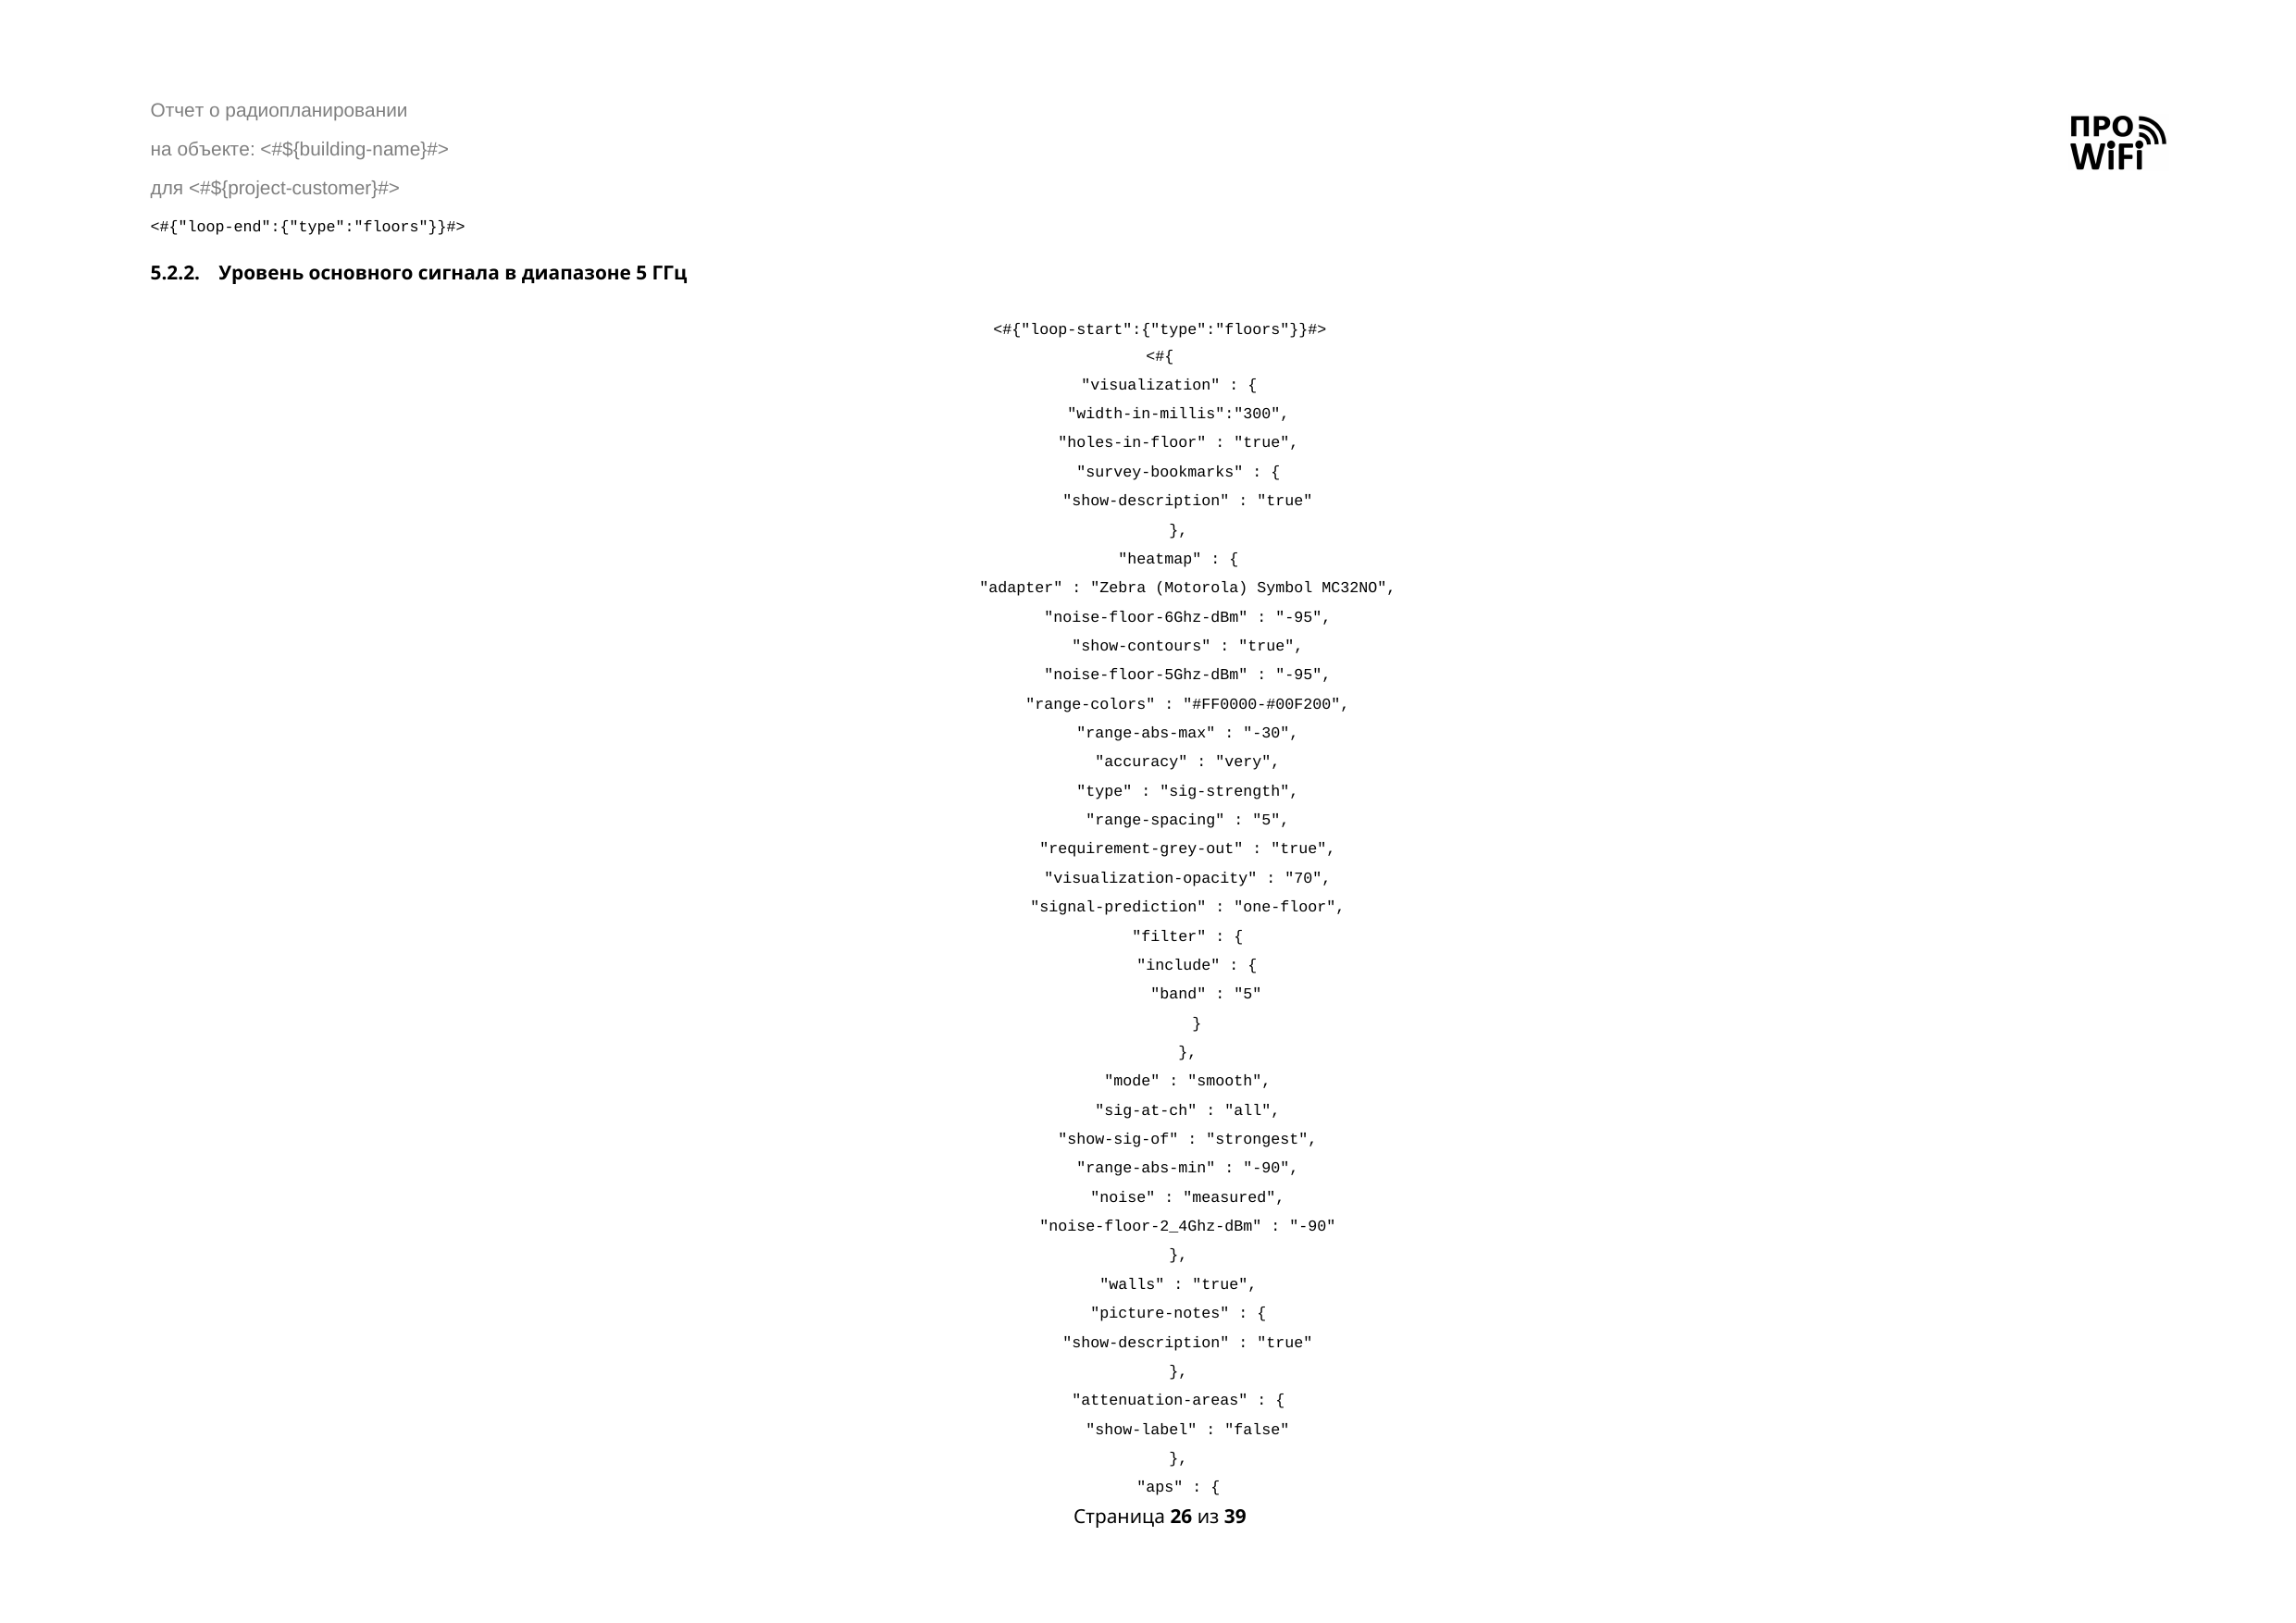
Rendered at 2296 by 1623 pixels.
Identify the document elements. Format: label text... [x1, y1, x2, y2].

text "range-colors" : "#FF0000-#00F200", [150, 696, 2169, 713]
picture [2067, 114, 2169, 171]
text }, [150, 1363, 2169, 1381]
text "adapter" : "Zebra (Motorola) Symbol MC32NO", [150, 580, 2169, 598]
text "type" : "sig-strength", [150, 783, 2169, 800]
text "show-contours" : "true", [150, 638, 2169, 655]
text "accuracy" : "very", [150, 754, 2169, 772]
text "filter" : { [150, 928, 2169, 946]
text "holes-in-floor" : "true", [150, 435, 2169, 452]
text "requirement-grey-out" : "true", [150, 841, 2169, 859]
text "noise-floor-6Ghz-dBm" : "-95", [150, 609, 2169, 626]
text "heatmap" : { [150, 551, 2169, 568]
text } [150, 1015, 2169, 1033]
text "noise-floor-5Ghz-dBm" : "-95", [150, 667, 2169, 685]
text <#{"loop-end":{"type":"floors"}}#> [150, 218, 2169, 236]
text }, [150, 1044, 2169, 1061]
text }, [150, 1450, 2169, 1468]
text "aps" : { [150, 1480, 2169, 1497]
subtitle Уровень основного сигнала в диапазоне 5 ГГц [150, 259, 2169, 286]
text "picture-notes" : { [150, 1306, 2169, 1322]
text <#{"loop-start":{"type":"floors"}}#> [150, 322, 2169, 340]
text "band" : "5" [150, 986, 2169, 1004]
text "show-sig-of" : "strongest", [150, 1132, 2169, 1148]
text "mode" : "smooth", [150, 1073, 2169, 1091]
text "range-spacing" : "5", [150, 812, 2169, 830]
text "include" : { [150, 957, 2169, 974]
text "range-abs-max" : "-30", [150, 725, 2169, 742]
text "visualization" : { [150, 377, 2169, 394]
text }, [150, 1247, 2169, 1265]
text "visualization-opacity" : "70", [150, 870, 2169, 887]
text "range-abs-min" : "-90", [150, 1160, 2169, 1178]
text "show-description" : "true" [150, 493, 2169, 511]
text <#{ [150, 348, 2169, 365]
text "width-in-millis":"300", [150, 406, 2169, 424]
text "noise" : "measured", [150, 1189, 2169, 1207]
text "sig-at-ch" : "all", [150, 1102, 2169, 1120]
text "signal-prediction" : "one-floor", [150, 899, 2169, 917]
text "attenuation-areas" : { [150, 1393, 2169, 1410]
text "noise-floor-2_4Ghz-dBm" : "-90" [150, 1219, 2169, 1236]
text "walls" : "true", [150, 1276, 2169, 1294]
text "show-label" : "false" [150, 1421, 2169, 1439]
text "show-description" : "true" [150, 1334, 2169, 1352]
text "survey-bookmarks" : { [150, 464, 2169, 481]
text }, [150, 522, 2169, 539]
